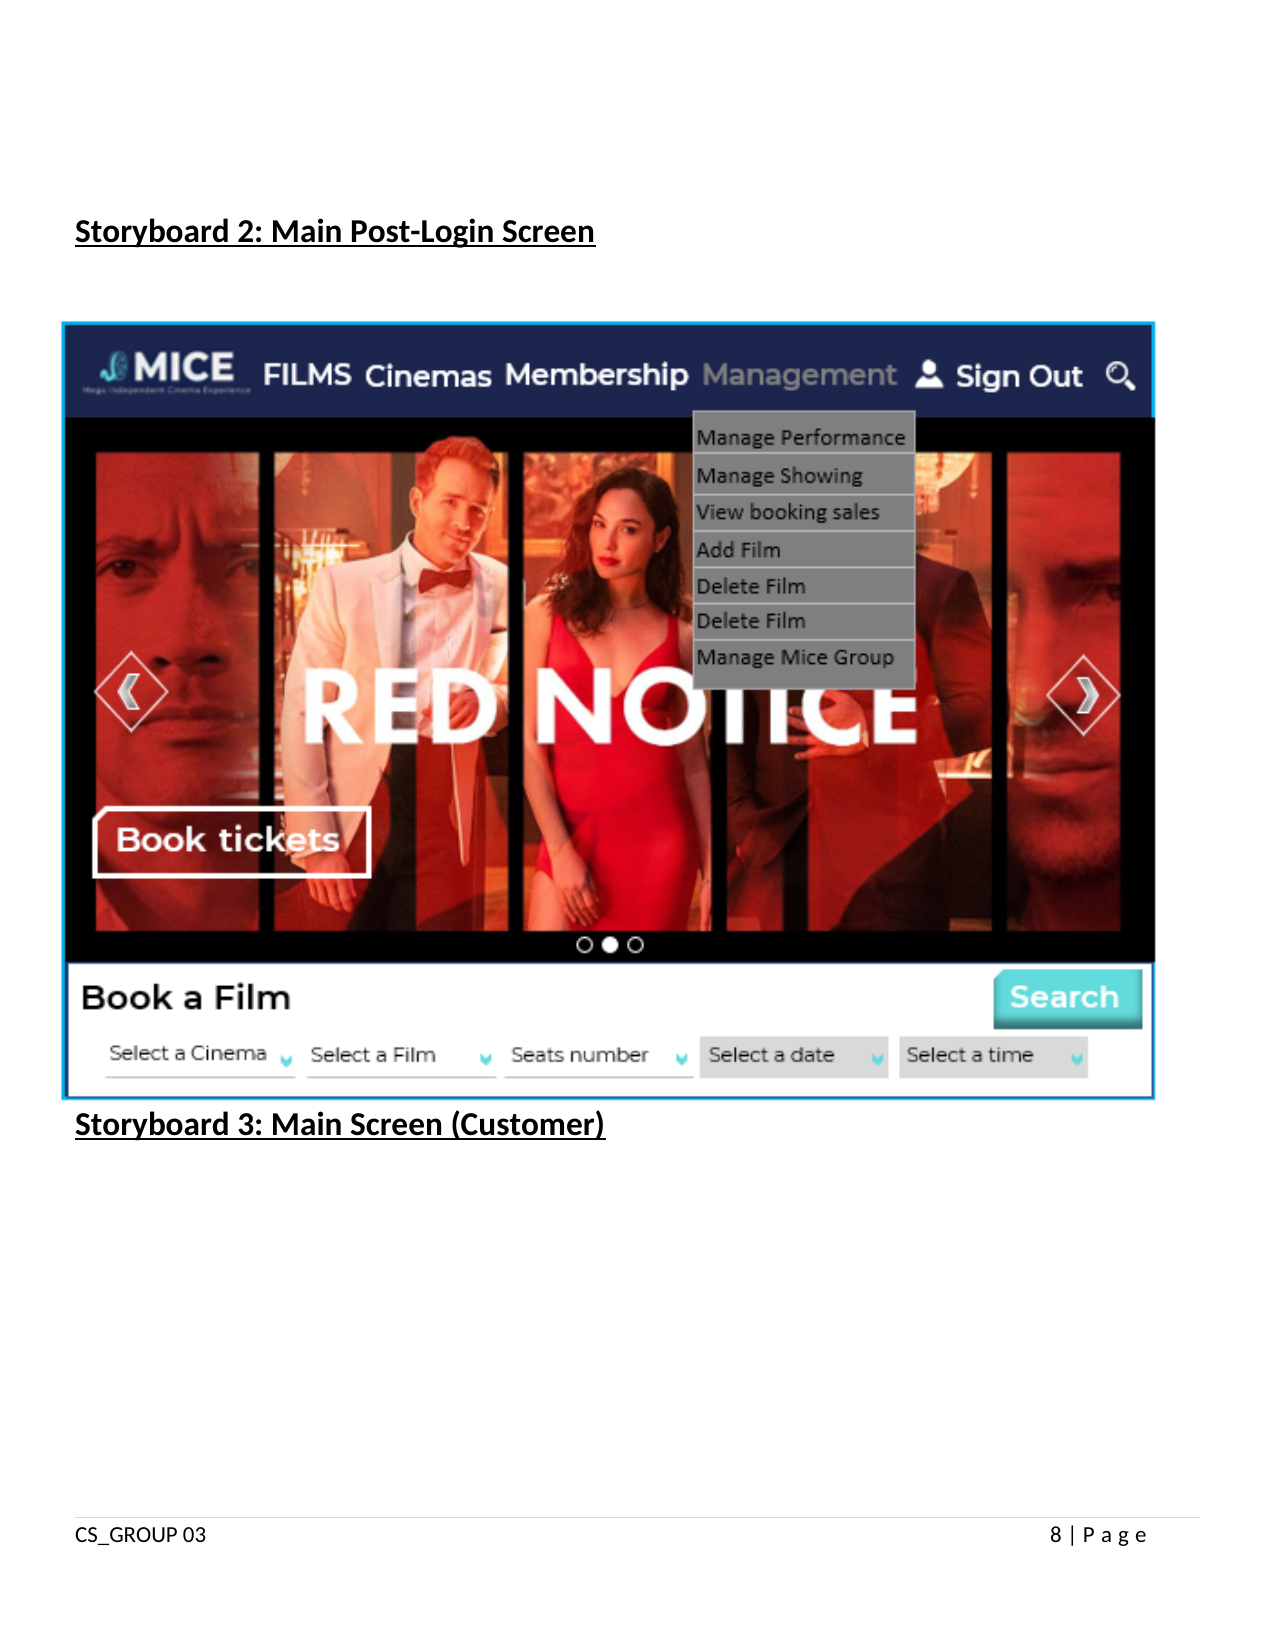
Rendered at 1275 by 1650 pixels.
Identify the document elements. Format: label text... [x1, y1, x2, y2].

text Storyboard 3: Main Screen (Customer) [75, 927, 1200, 1144]
text Storyboard 2: Main Post-Login Screen [75, 210, 1200, 251]
picture [61, 320, 1161, 1104]
